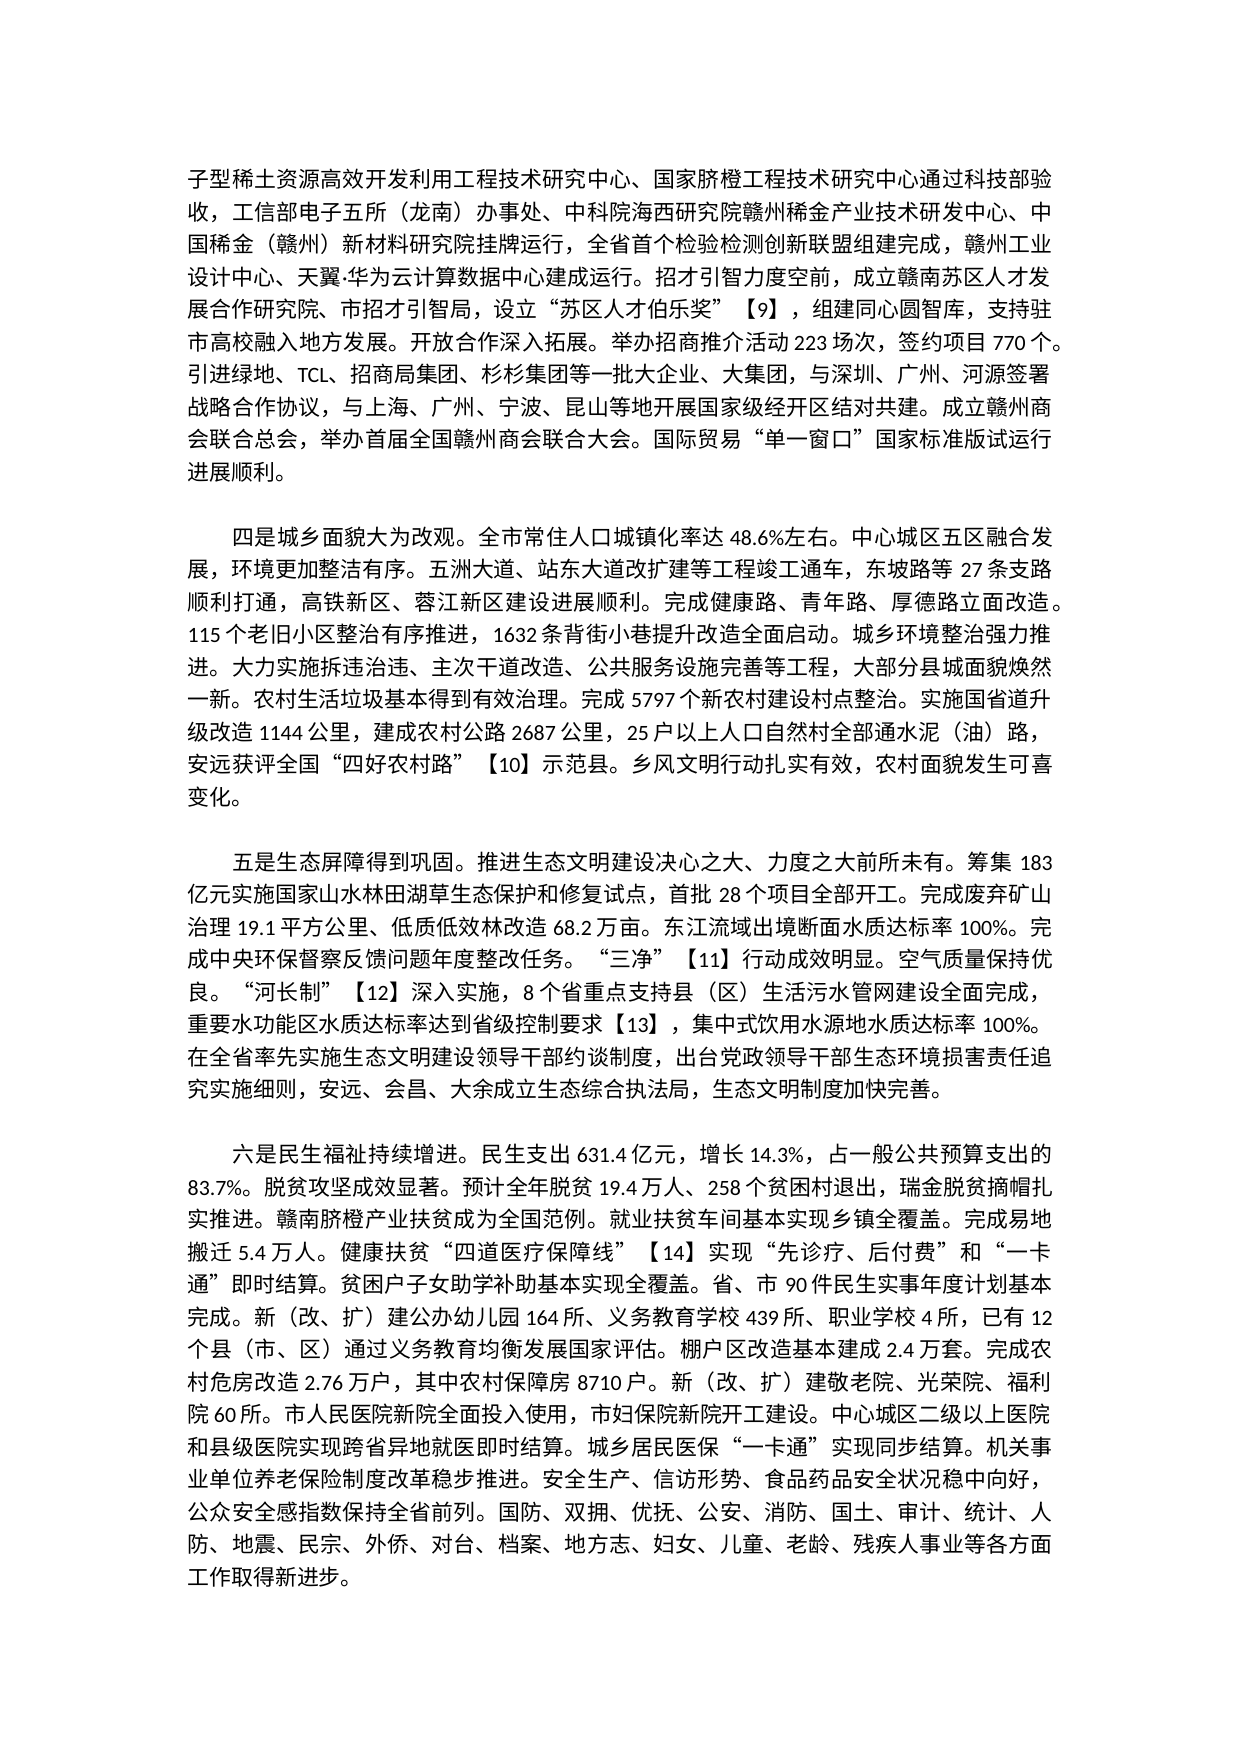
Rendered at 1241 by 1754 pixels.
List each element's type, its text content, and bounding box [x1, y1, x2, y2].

text 五是生态屏障得到巩固。推进生态文明建设决心之大、力度之大前所未有。筹集183亿元实施国家山水林田湖草生态保护和修复试点，首批28个项目全部开工。完成废弃矿山治理19.1平方公里、低质低效林改造68.2万亩。东江流域出境断面水质达标率100%。完成中央环保督察反馈问题年度整改任务。“三净”【11】行动成效明显。空气质量保持优良。“河长制”【12】深入实施，8个省重点支持县（区）生活污水管网建设全面完成，重要水功能区水质达标率达到省级控制要求【13】，集中式饮用水源地水质达标率100%。在全省率先实施生态文明建设领导干部约谈制度，出台党政领导干部生态环境损害责任追究实施细则，安远、会昌、大余成立生态综合执法局，生态文明制度加快完善。 [187, 844, 1053, 1104]
text 四是城乡面貌大为改观。全市常住人口城镇化率达48.6%左右。中心城区五区融合发展，环境更加整洁有序。五洲大道、站东大道改扩建等工程竣工通车，东坡路等27条支路顺利打通，高铁新区、蓉江新区建设进展顺利。完成健康路、青年路、厚德路立面改造。115个老旧小区整治有序推进，1632条背街小巷提升改造全面启动。城乡环境整治强力推进。大力实施拆违治违、主次干道改造、公共服务设施完善等工程，大部分县城面貌焕然一新。农村生活垃圾基本得到有效治理。完成5797个新农村建设村点整治。实施国省道升级改造1144公里，建成农村公路2687公里，25户以上人口自然村全部通水泥（油）路，安远获评全国“四好农村路”【10】示范县。乡风文明行动扎实有效，农村面貌发生可喜变化。 [187, 519, 1053, 812]
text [187, 162, 1053, 487]
text 六是民生福祉持续增进。民生支出631.4亿元，增长14.3%，占一般公共预算支出的83.7%。脱贫攻坚成效显著。预计全年脱贫19.4万人、258个贫困村退出，瑞金脱贫摘帽扎实推进。赣南脐橙产业扶贫成为全国范例。就业扶贫车间基本实现乡镇全覆盖。完成易地搬迁5.4万人。健康扶贫“四道医疗保障线”【14】实现“先诊疗、后付费”和“一卡通”即时结算。贫困户子女助学补助基本实现全覆盖。省、市90件民生实事年度计划基本完成。新（改、扩）建公办幼儿园164所、义务教育学校439所、职业学校4所，已有12个县（市、区）通过义务教育均衡发展国家评估。棚户区改造基本建成2.4万套。完成农村危房改造2.76万户，其中农村保障房8710户。新（改、扩）建敬老院、光荣院、福利院60所。市人民医院新院全面投入使用，市妇保院新院开工建设。中心城区二级以上医院和县级医院实现跨省异地就医即时结算。城乡居民医保“一卡通”实现同步结算。机关事业单位养老保险制度改革稳步推进。安全生产、信访形势、食品药品安全状况稳中向好，公众安全感指数保持全省前列。国防、双拥、优抚、公安、消防、国土、审计、统计、人防、地震、民宗、外侨、对台、档案、地方志、妇女、儿童、老龄、残疾人事业等各方面工作取得新进步。 [187, 1137, 1053, 1592]
